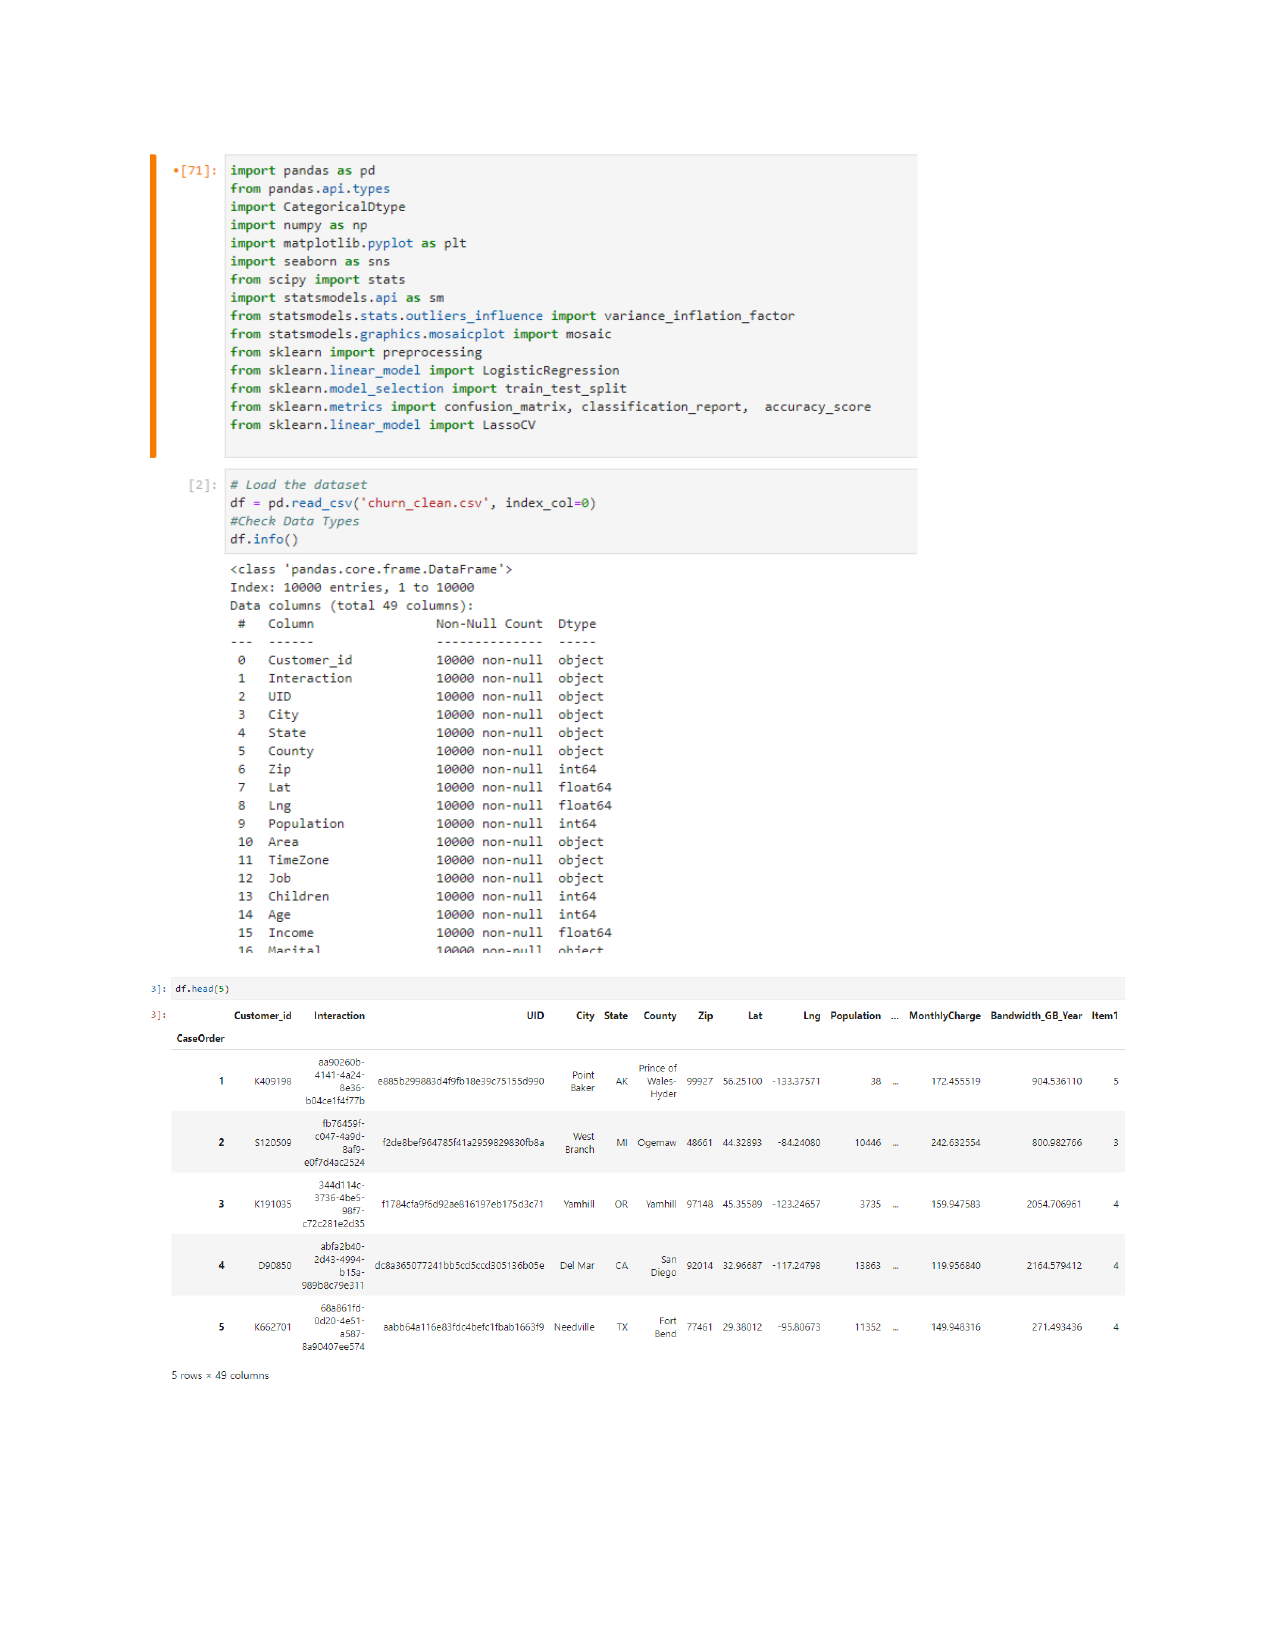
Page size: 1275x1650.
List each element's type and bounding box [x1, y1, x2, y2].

picture [150, 971, 1125, 1393]
picture [150, 150, 918, 953]
